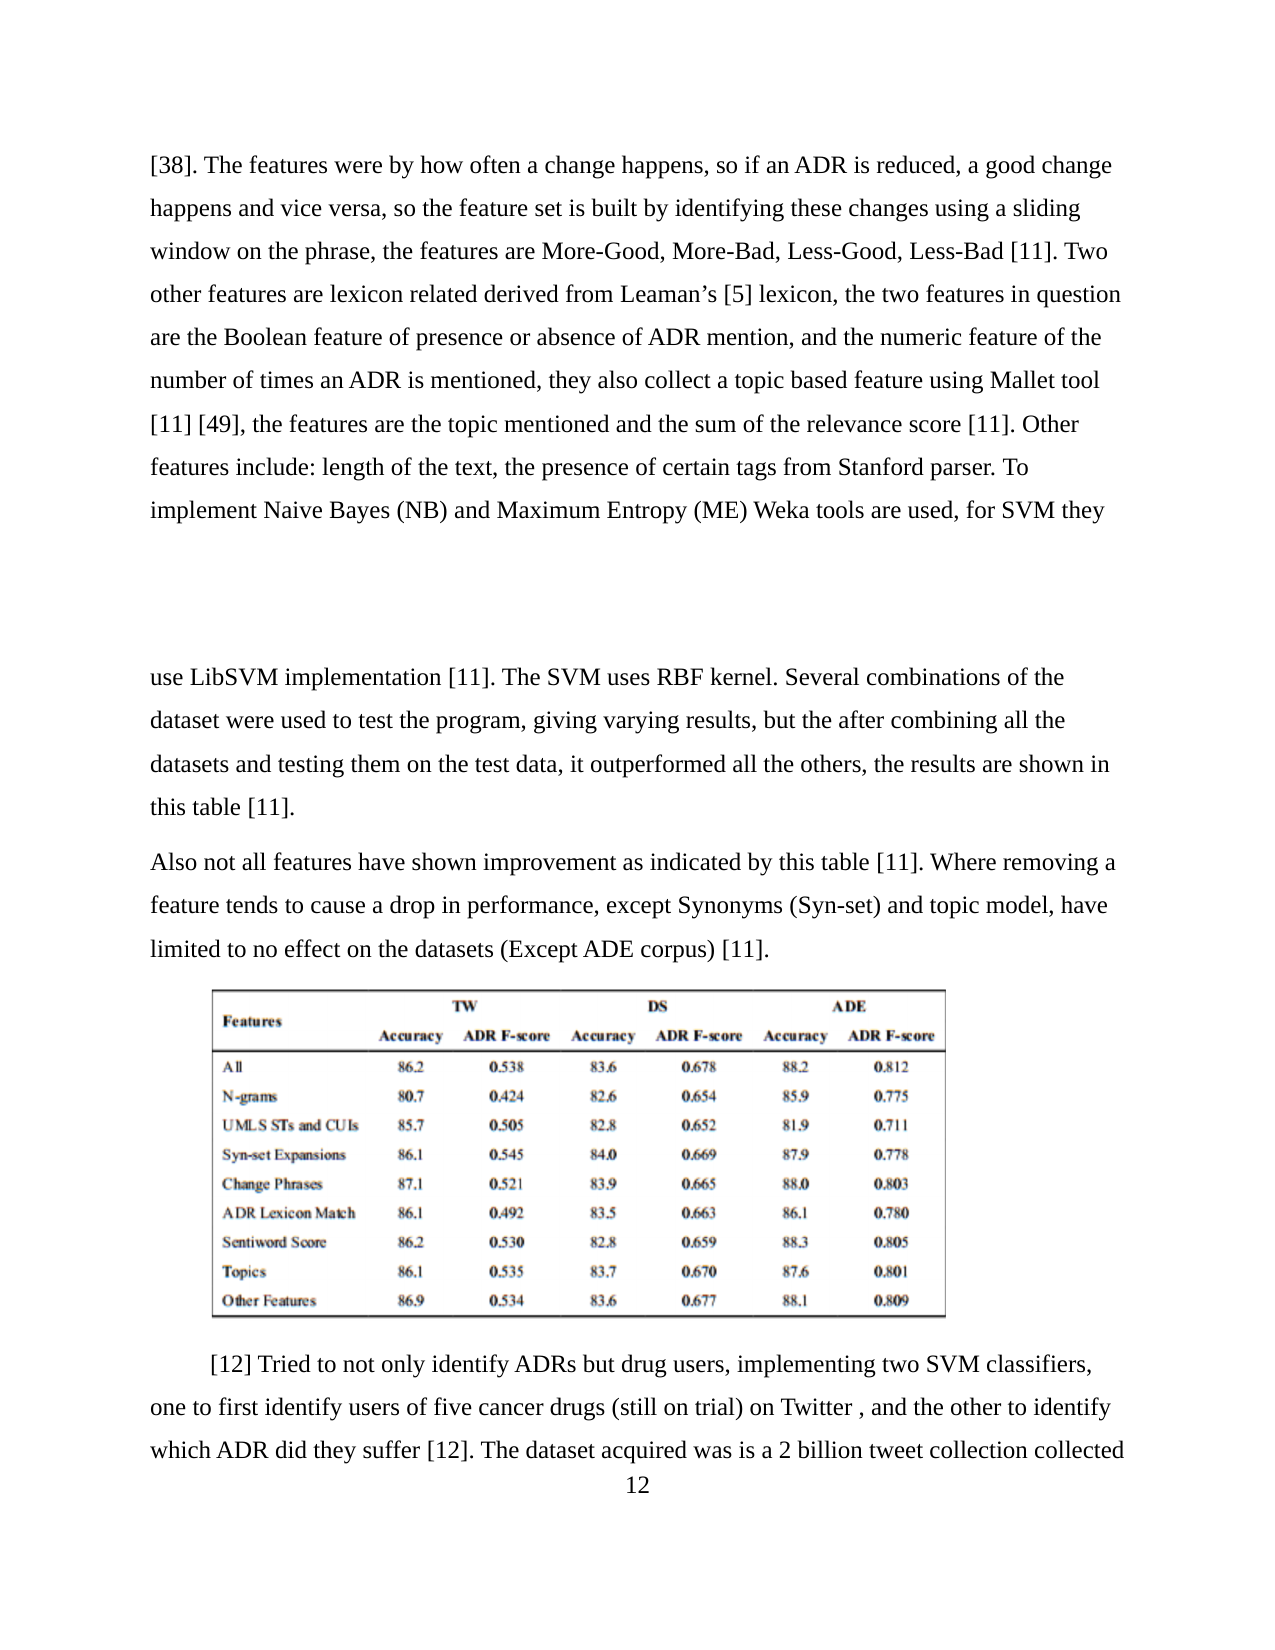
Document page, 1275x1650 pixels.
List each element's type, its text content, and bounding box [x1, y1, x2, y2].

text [150, 150, 1125, 821]
picture [212, 990, 945, 1320]
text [150, 1349, 1125, 1464]
text Also not all features have shown improvement as indicated by this table . Where removing a feature tends to cause a drop in performance, except Synonyms (Syn-set) and topic model, have limited to no effect on the datasets (Except ADE corpus) . [150, 847, 1125, 962]
